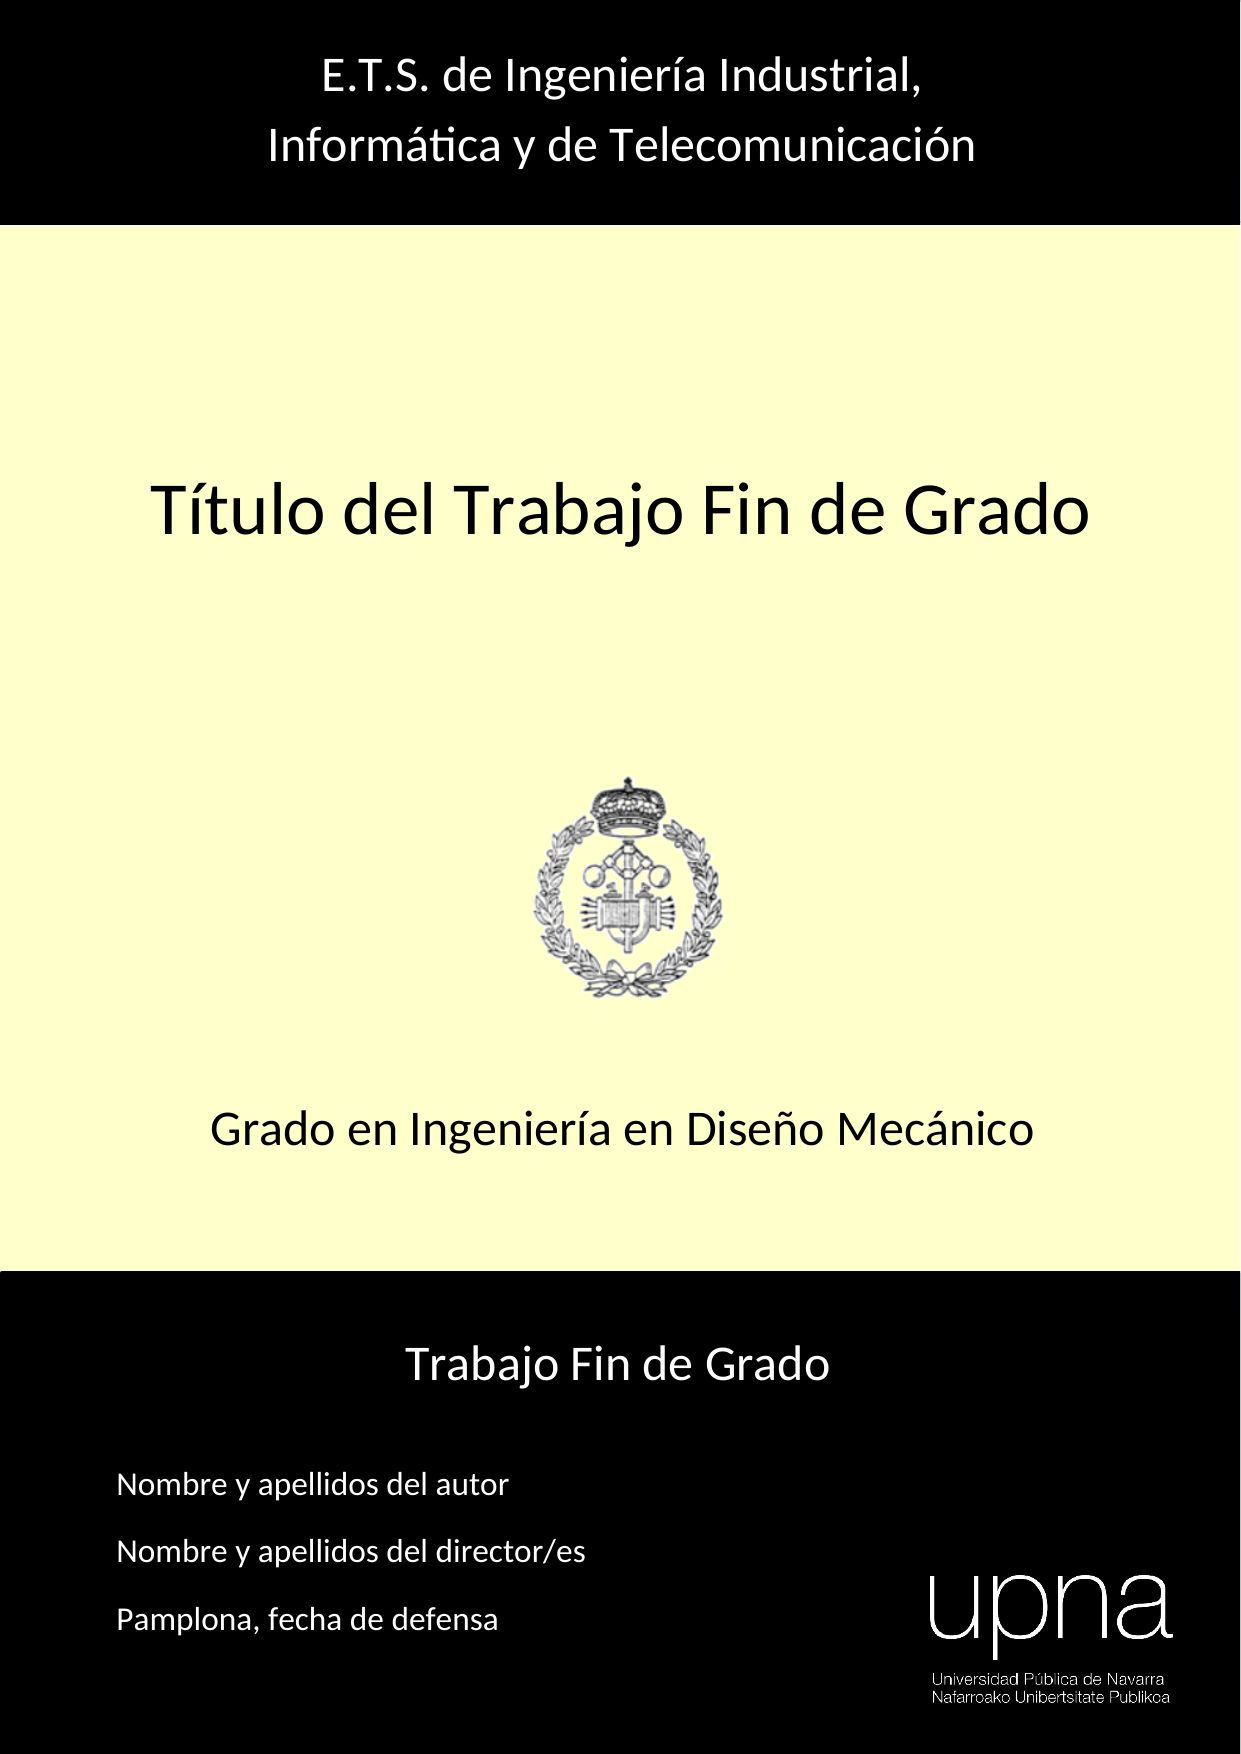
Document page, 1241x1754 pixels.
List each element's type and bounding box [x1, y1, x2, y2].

picture [928, 1573, 1174, 1704]
